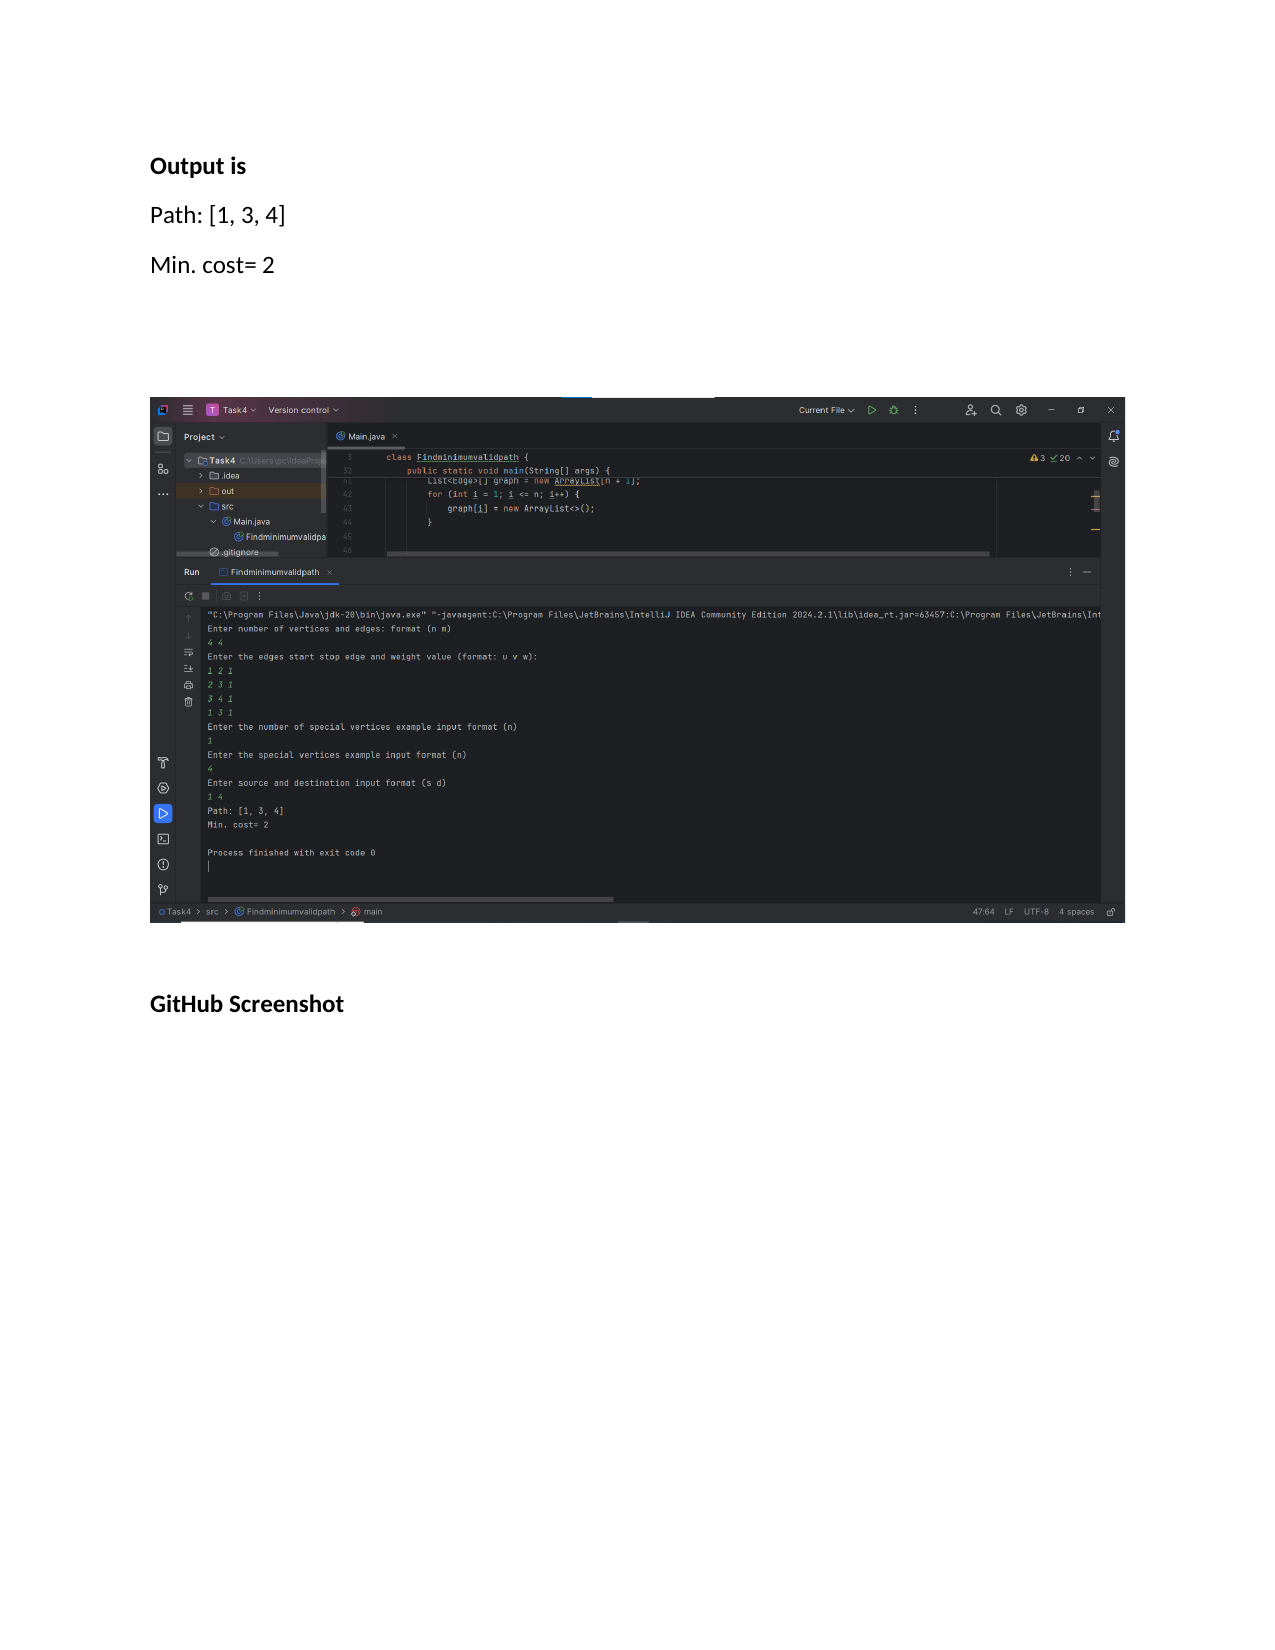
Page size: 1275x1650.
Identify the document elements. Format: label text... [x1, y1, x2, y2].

text GitHub Screenshot [150, 988, 1125, 1019]
picture [150, 397, 1125, 923]
text Output is [150, 150, 1125, 181]
text Min. cost= 2 [150, 249, 1125, 280]
text Path: [1, 3, 4] [150, 199, 1125, 230]
